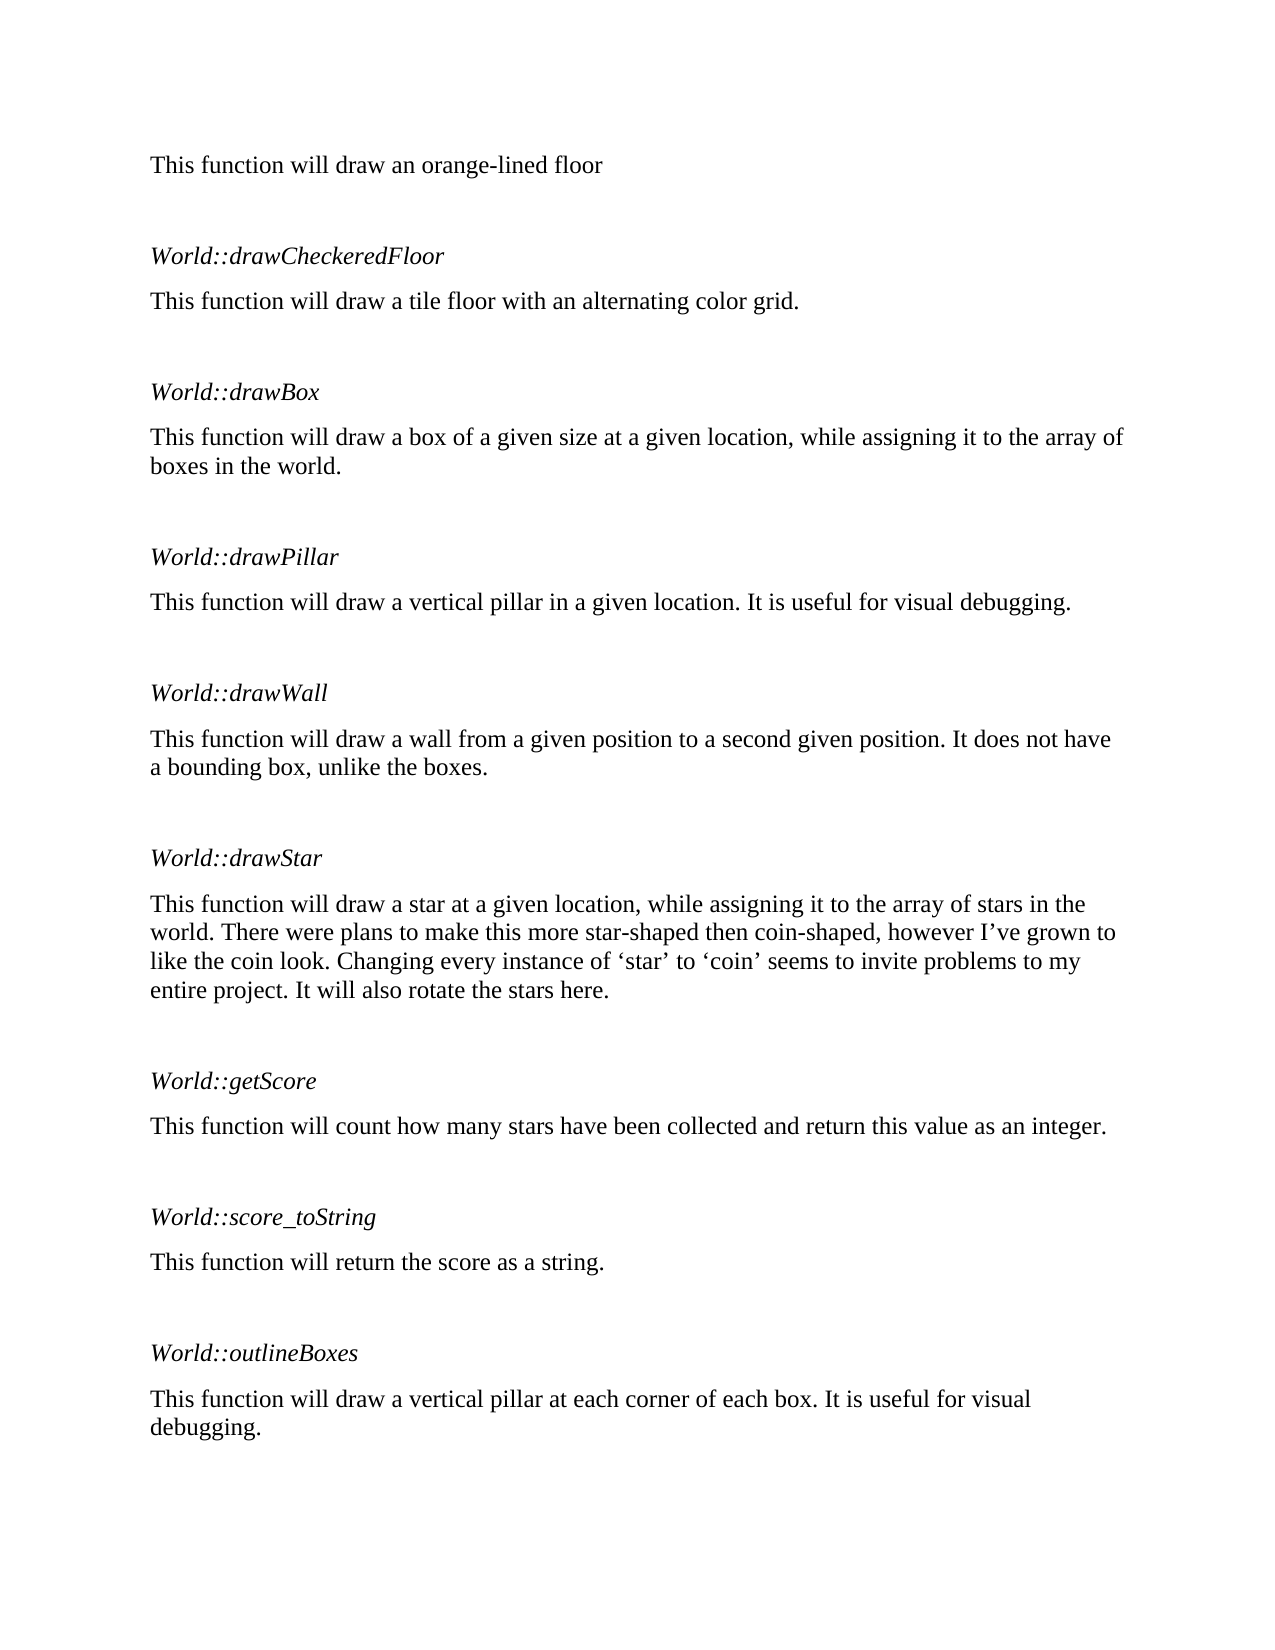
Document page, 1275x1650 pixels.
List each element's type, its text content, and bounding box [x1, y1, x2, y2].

text World::drawPillar [150, 542, 1125, 571]
text World::outlineBoxes [150, 1338, 1125, 1367]
text World::drawBox [150, 377, 1125, 406]
text This function will draw a vertical pillar at each corner of each box. It is useful for visual debugging. [150, 1384, 1125, 1441]
text This function will draw a star at a given location, while assigning it to the array of stars in the world. There were plans to make this more star-shaped then coin-shaped, however I’ve grown to like the coin look. Changing every instance of ‘star’ to ‘coin’ seems to invite problems to my entire project. It will also rotate the stars here. [150, 889, 1125, 1004]
text World::drawStar [150, 843, 1125, 872]
text World::getScore [150, 1066, 1125, 1094]
text World::score_toString [150, 1202, 1125, 1231]
text This function will draw a box of a given size at a given location, while assigning it to the array of boxes in the world. [150, 422, 1125, 480]
text This function will draw a vertical pillar in a given location. It is useful for visual debugging. [150, 587, 1125, 616]
text World::drawWall [150, 678, 1125, 707]
text This function will draw a tile floor with an alternating color grid. [150, 286, 1125, 315]
text This function will draw an orange-lined floor [150, 150, 1125, 179]
text This function will count how many stars have been collected and return this value as an integer. [150, 1111, 1125, 1140]
text World::drawCheckeredFloor [150, 241, 1125, 269]
text This function will draw a wall from a given position to a second given position. It does not have a bounding box, unlike the boxes. [150, 724, 1125, 781]
text This function will return the score as a string. [150, 1247, 1125, 1276]
